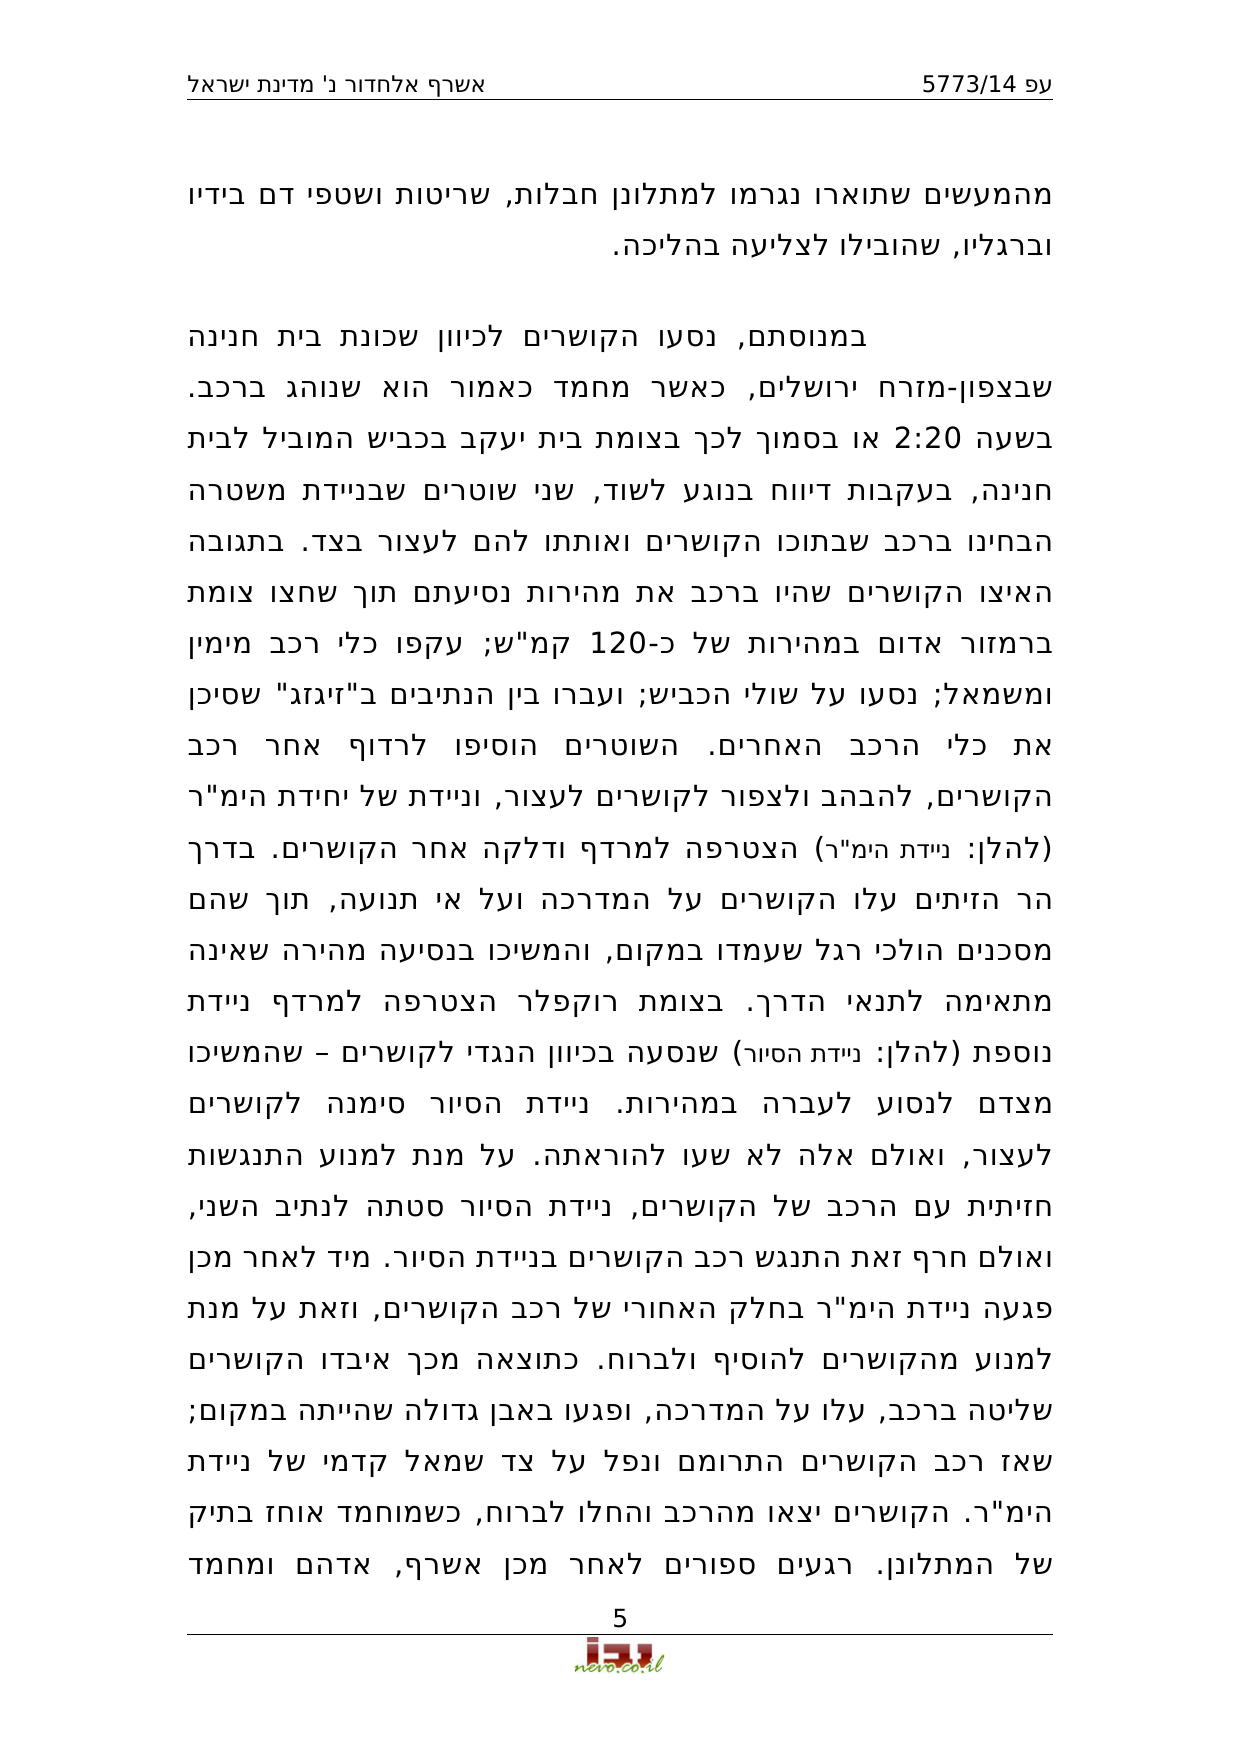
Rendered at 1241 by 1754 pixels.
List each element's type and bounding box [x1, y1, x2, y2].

text [187, 319, 1053, 1581]
picture [574, 1637, 666, 1674]
text [187, 177, 1053, 263]
